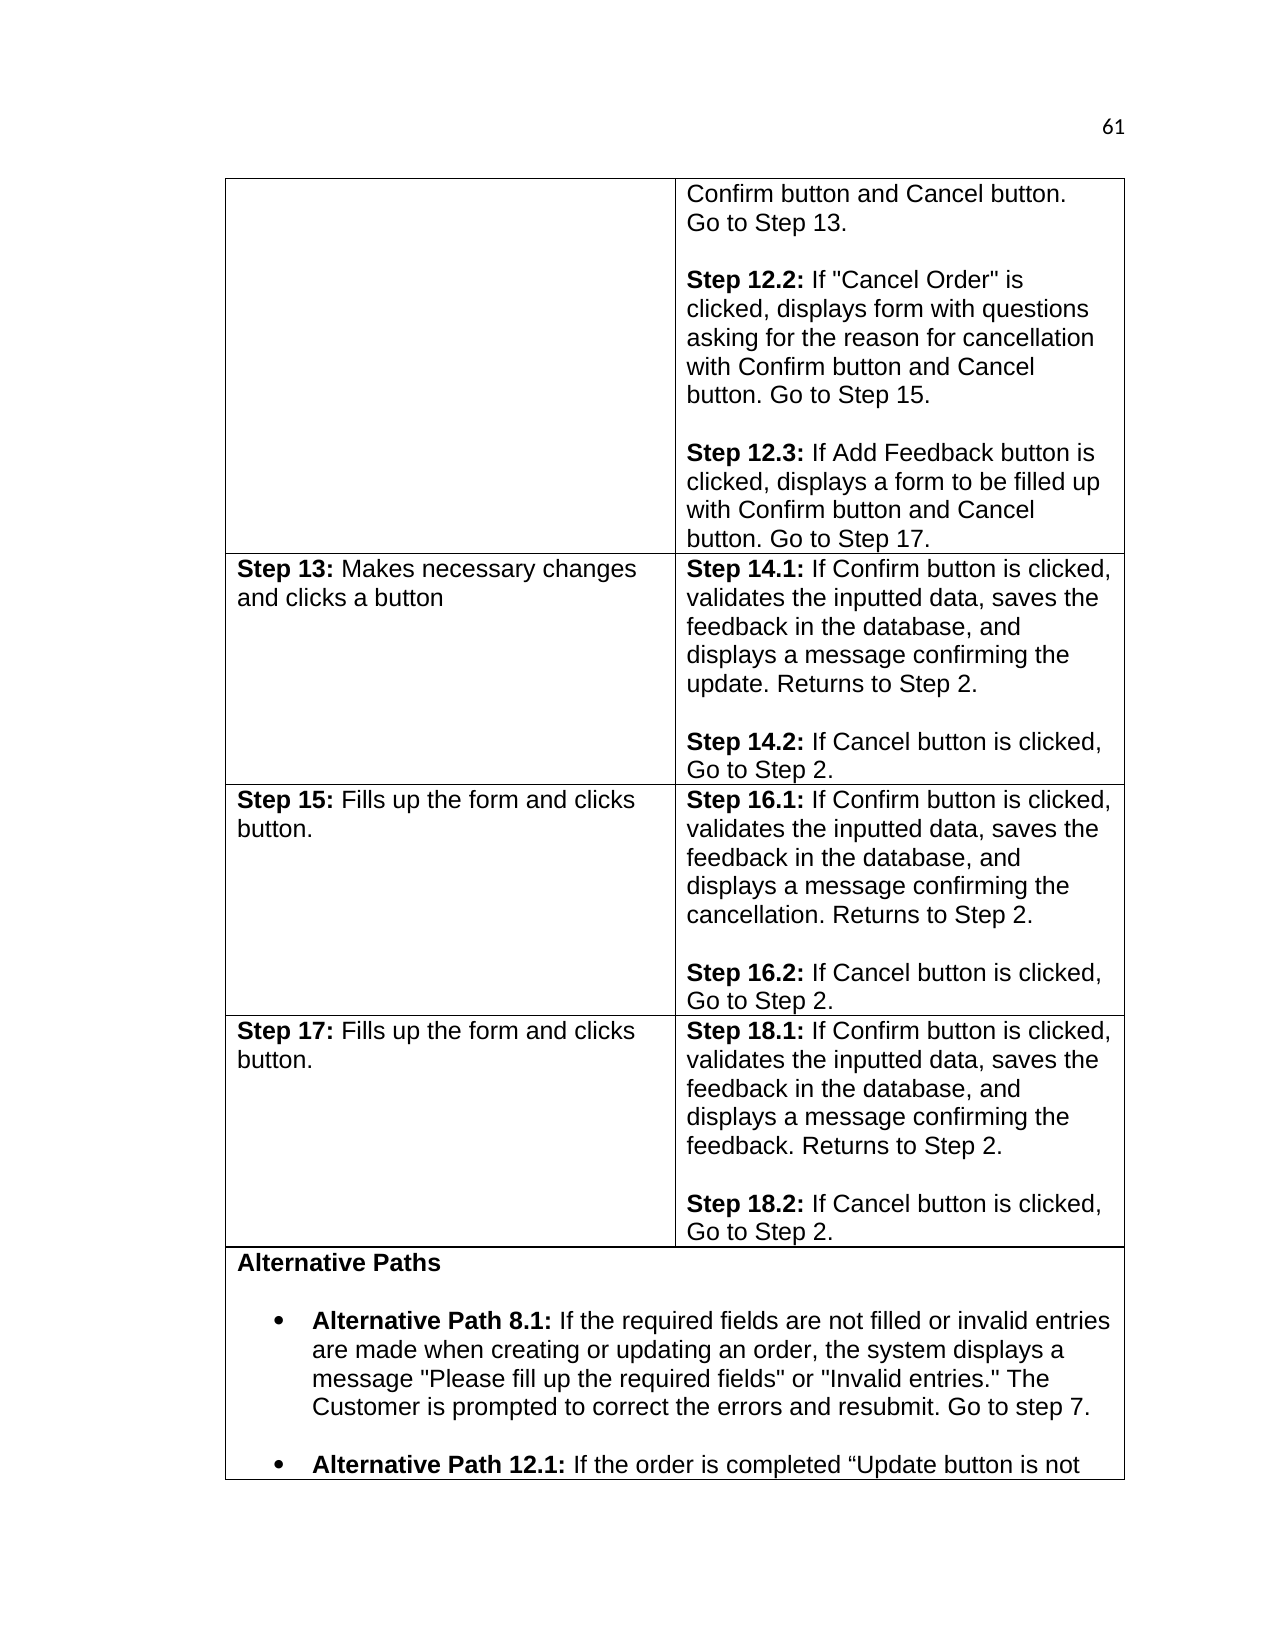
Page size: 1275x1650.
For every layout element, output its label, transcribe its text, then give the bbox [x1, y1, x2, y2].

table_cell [226, 179, 675, 553]
table_cell Step 15: Fills up the form and clicks button. [226, 785, 675, 1015]
table_cell Step 17: Fills up the form and clicks button. [226, 1016, 675, 1246]
table_cell Step 14.1: If Confirm button is clicked, validates the inputted data, saves the feedback in the database, and displays a message confirming the update. Returns to Step 2. Step 14.2: If Cancel button is clicked, Go to Step 2. [676, 554, 1124, 784]
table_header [226, 1248, 1124, 1479]
table_cell Step 18.1: If Confirm button is clicked, validates the inputted data, saves the feedback in the database, and displays a message confirming the feedback. Returns to Step 2. Step 18.2: If Cancel button is clicked, Go to Step 2. [676, 1016, 1124, 1246]
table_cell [676, 179, 1124, 553]
table_cell Step 16.1: If Confirm button is clicked, validates the inputted data, saves the feedback in the database, and displays a message confirming the cancellation. Returns to Step 2. Step 16.2: If Cancel button is clicked, Go to Step 2. [676, 785, 1124, 1015]
table_cell Step 13: Makes necessary changes and clicks a button [226, 554, 675, 784]
